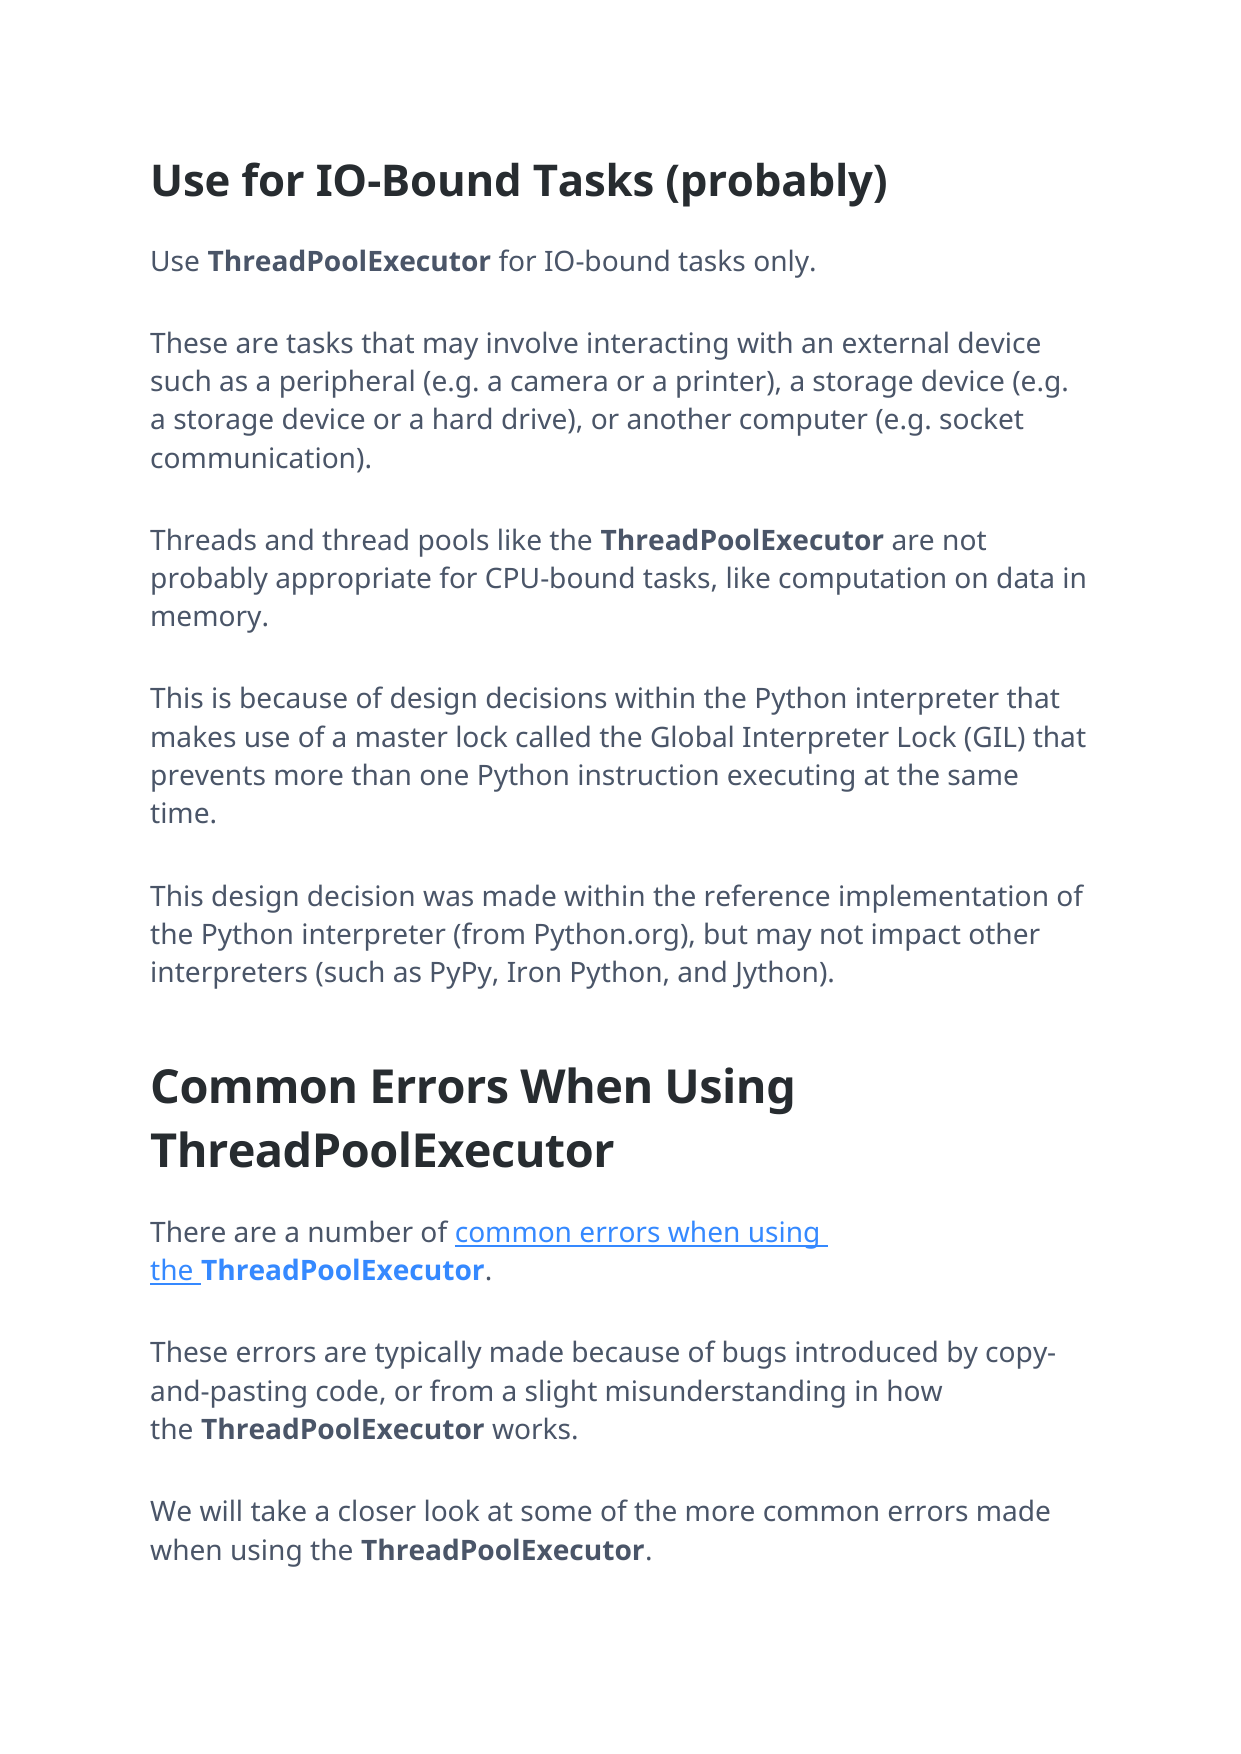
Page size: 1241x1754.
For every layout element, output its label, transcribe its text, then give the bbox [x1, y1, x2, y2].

text We will take a closer look at some of the more common errors made when using the ThreadPoolExecutor. [150, 1491, 1090, 1568]
text This is because of design decisions within the Python interpreter that makes use of a master lock called the Global Interpreter Lock (GIL) that prevents more than one Python instruction executing at the same time. [150, 679, 1090, 832]
text Common Errors When Using ThreadPoolExecutor [150, 1053, 1090, 1181]
text Threads and thread pools like the ThreadPoolExecutor are not probably appropriate for CPU-bound tasks, like computation on data in memory. [150, 520, 1090, 635]
text This design decision was made within the reference implementation of the Python interpreter (from Python.org), but may not impact other interpreters (such as PyPy, Iron Python, and Jython). [150, 876, 1090, 991]
text Use ThreadPoolExecutor for IO-bound tasks only. [150, 241, 1090, 279]
text Use for IO-Bound Tasks (probably) [150, 150, 1090, 209]
text These are tasks that may involve interacting with an external device such as a peripheral (e.g. a camera or a printer), a storage device (e.g. a storage device or a hard drive), or another computer (e.g. socket communication). [150, 323, 1090, 476]
text There are a number of common errors when using the ThreadPoolExecutor. [150, 1212, 1090, 1289]
text These errors are typically made because of bugs introduced by copy-and-pasting code, or from a slight misunderstanding in how the ThreadPoolExecutor works. [150, 1333, 1090, 1448]
